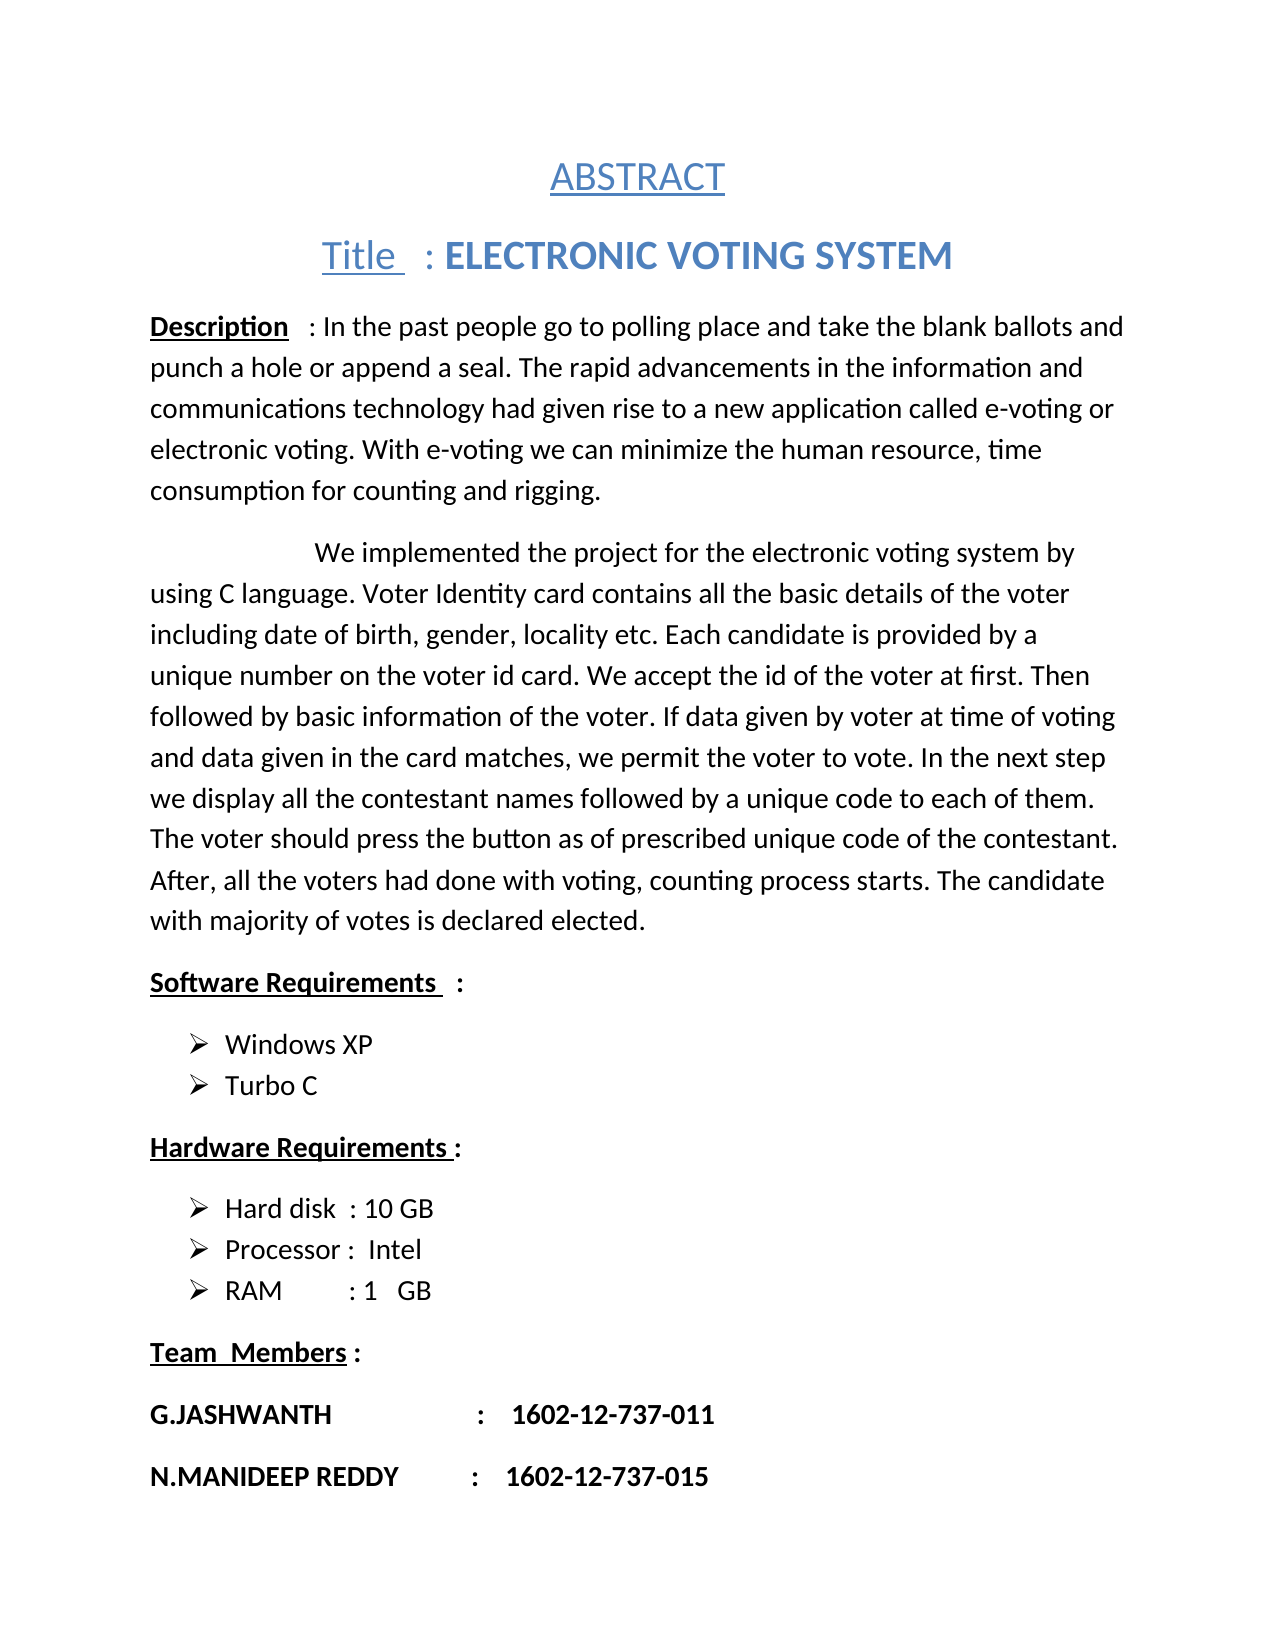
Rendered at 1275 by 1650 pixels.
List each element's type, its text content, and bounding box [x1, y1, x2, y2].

text We implemented the project for the electronic voting system by using C language. Voter Identity card contains all the basic details of the voter including date of birth, gender, locality etc. Each candidate is provided by a unique number on the voter id card. We accept the id of the voter at first. Then followed by basic information of the voter. If data given by voter at time of voting and data given in the card matches, we permit the voter to vote. In the next step we display all the contestant names followed by a unique code to each of them. The voter should press the button as of prescribed unique code of the contestant. After, all the voters had done with voting, counting process starts. The candidate with majority of votes is declared elected. [150, 534, 1125, 938]
list Processor : Intel [187, 1231, 1125, 1267]
list Windows XP [187, 1026, 1125, 1062]
list Hard disk : 10 GB [187, 1191, 1125, 1226]
text ABSTRACT [150, 150, 1125, 201]
text Software Requirements : [150, 964, 1125, 1000]
list RAM : 1 GB [187, 1272, 1125, 1308]
text G.JASHWANTH : 1602-12-737-011 [150, 1396, 1125, 1432]
text Team Members : [150, 1334, 1125, 1370]
text Hardware Requirements : [150, 1129, 1125, 1164]
text N.MANIDEEP REDDY : 1602-12-737-015 [150, 1458, 1125, 1493]
list Turbo C [187, 1067, 1125, 1103]
text Title : ELECTRONIC VOTING SYSTEM [150, 229, 1125, 280]
text Description : In the past people go to polling place and take the blank ballots and punch a hole or append a seal. The rapid advancements in the information and communications technology had given rise to a new application called e-voting or electronic voting. With e-voting we can minimize the human resource, time consumption for counting and rigging. [150, 308, 1125, 508]
